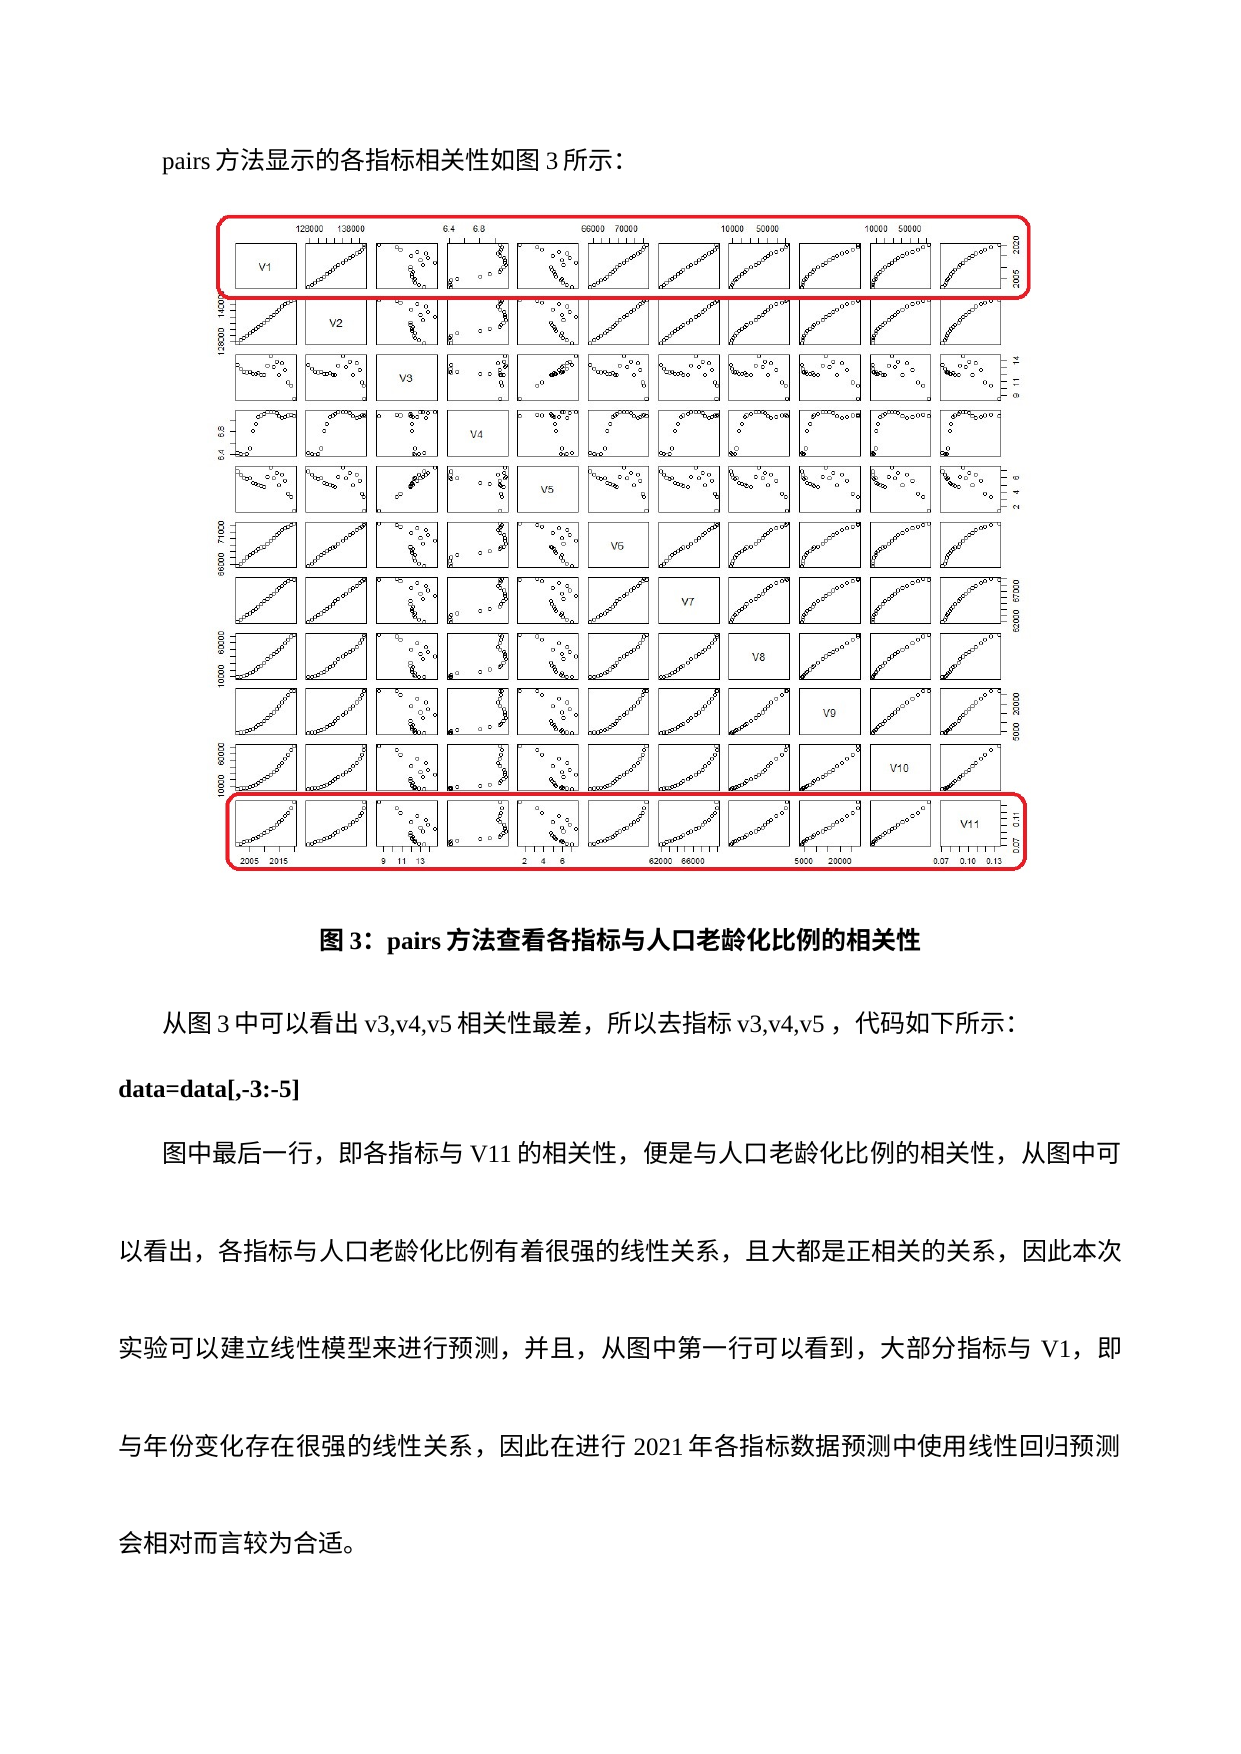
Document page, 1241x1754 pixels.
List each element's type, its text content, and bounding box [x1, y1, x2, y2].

text 从图3中可以看出v3,v4,v5相关性最差，所以去指标v3,v4,v5 ，代码如下所示： [118, 989, 1122, 1054]
text pairs方法显示的各指标相关性如图3所示： [118, 126, 1122, 191]
text 图中最后一行，即各指标与V11的相关性，便是与人口老龄化比例的相关性，从图中可以看出，各指标与人口老龄化比例有着很强的线性关系，且大都是正相关的关系，因此本次实验可以建立线性模型来进行预测，并且，从图中第一行可以看到，大部分指标与V1，即与年份变化存在很强的线性关系，因此在进行2021年各指标数据预测中使用线性回归预测会相对而言较为合适。 [118, 1119, 1122, 1574]
text data=data[,-3:-5] [118, 1072, 1122, 1105]
text 图3：pairs方法查看各指标与人口老龄化比例的相关性 [118, 906, 1122, 971]
picture [206, 209, 1034, 876]
